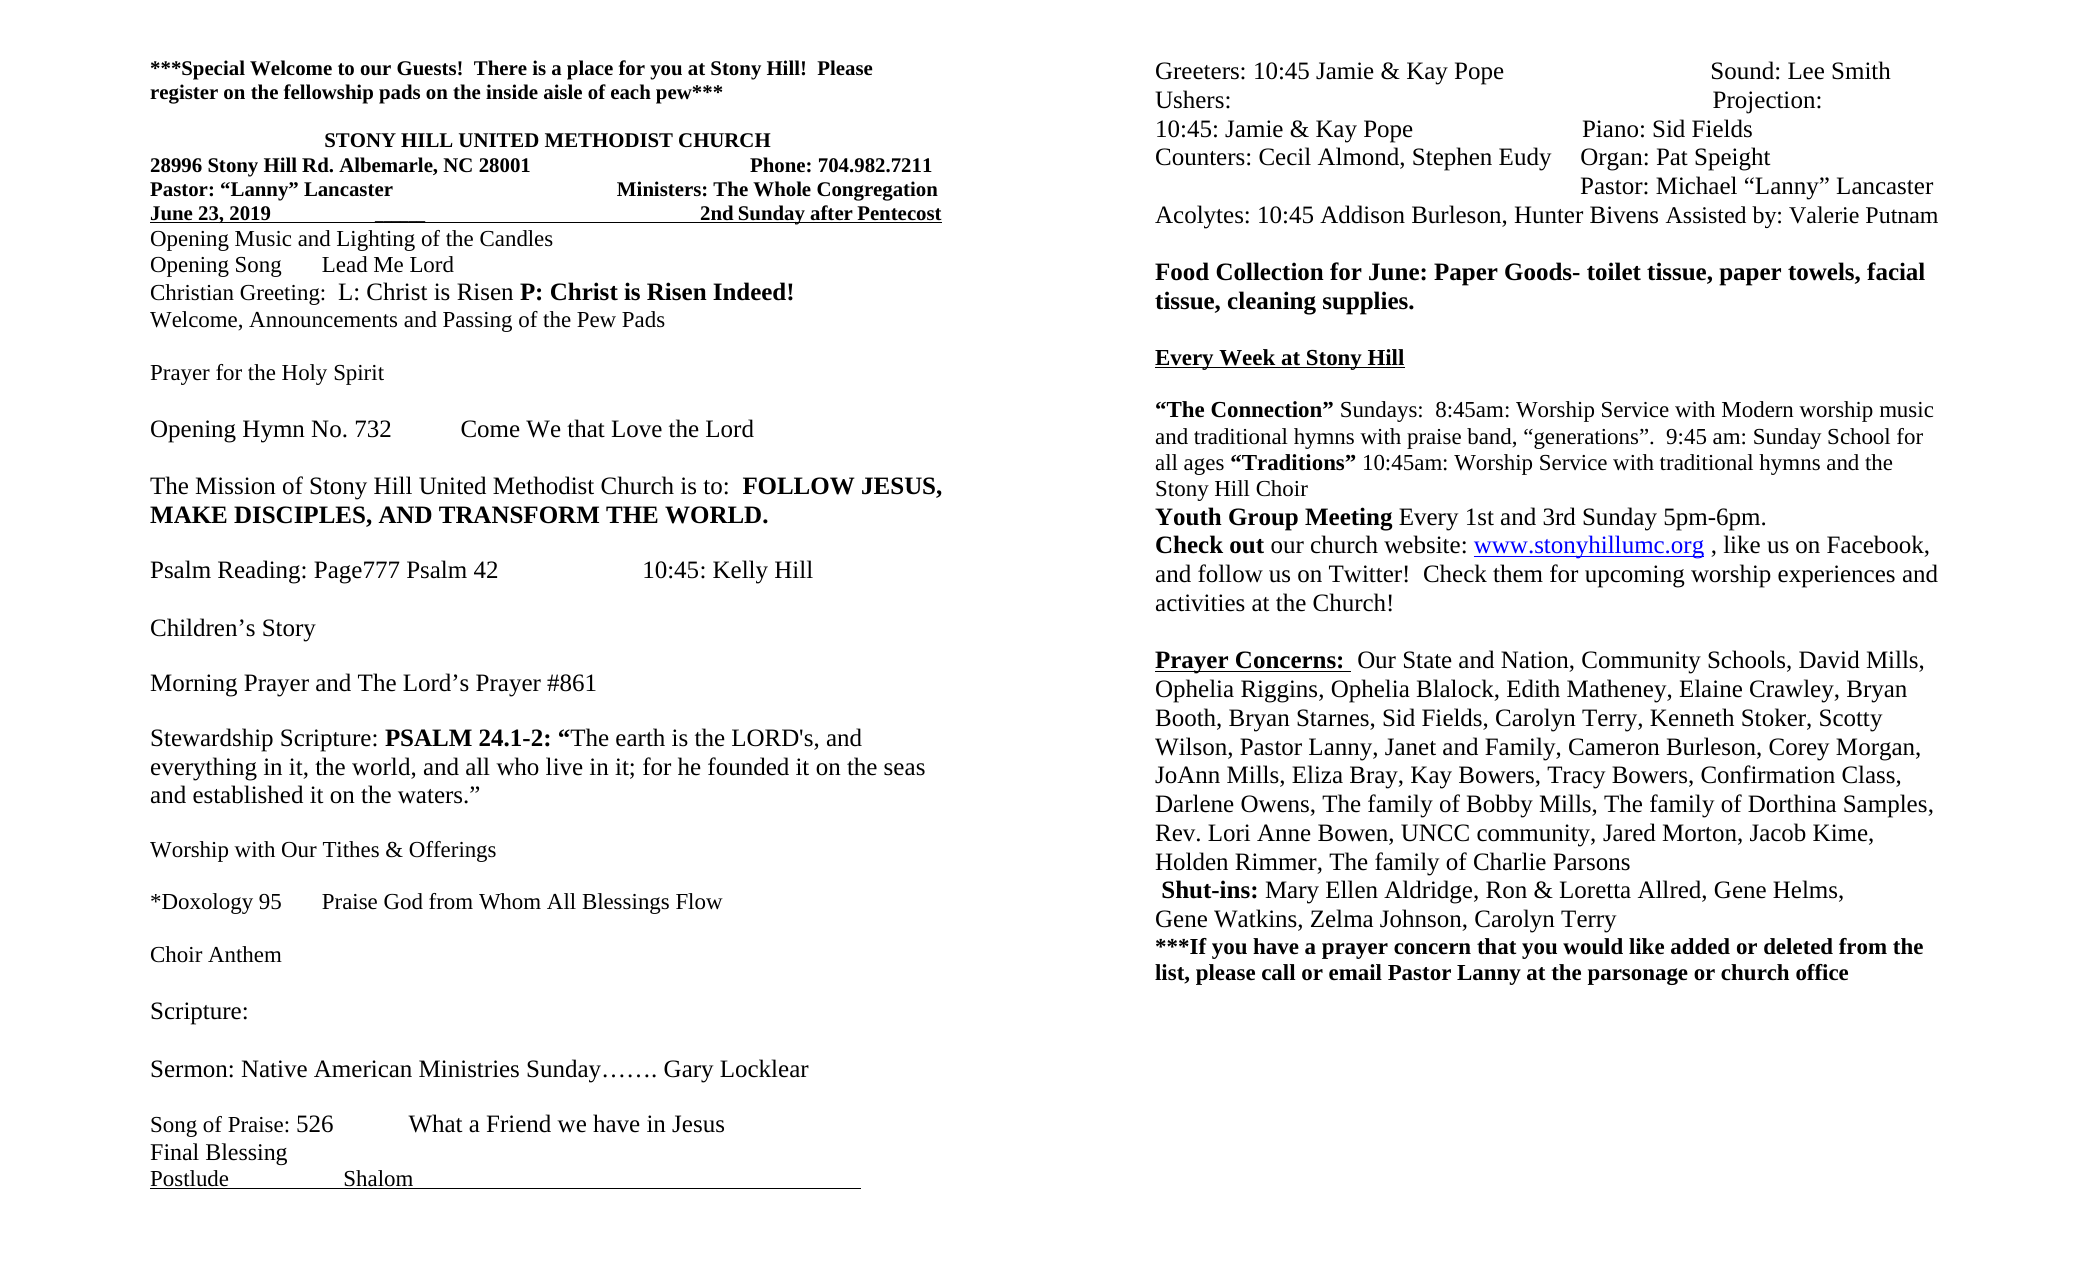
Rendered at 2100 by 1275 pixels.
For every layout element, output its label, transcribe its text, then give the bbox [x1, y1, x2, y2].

text Final Blessing [150, 1137, 945, 1165]
text 10:45: Jamie & Kay Pope Piano: Sid Fields [1155, 114, 1950, 142]
text June 23, 2019 ______ 2nd Sunday after Pentecost [150, 201, 945, 225]
text Song of Praise: 526 What a Friend we have in Jesus [150, 1109, 945, 1137]
text Postlude Shalom [150, 1165, 945, 1191]
text Greeters: 10:45 Jamie & Kay Pope Sound: Lee Smith [1155, 56, 1950, 85]
text Welcome, Announcements and Passing of the Pew Pads [150, 306, 945, 332]
text Stewardship Scripture: PSALM 24.1-2: “The earth is the LORD's, and everything in it, the world, and all who live in it; for he founded it on the seas and established it on the waters.” [150, 723, 945, 809]
text Choir Anthem [150, 941, 945, 967]
text Christian Greeting: L: Christ is Risen P: Christ is Risen Indeed! [150, 277, 945, 306]
text Worship with Our Tithes & Offerings [150, 836, 945, 862]
text Youth Group Meeting Every 1st and 3rd Sunday 5pm-6pm. [1155, 502, 1950, 531]
text Every Week at Stony Hill [1155, 344, 1950, 370]
text Scripture: [150, 996, 945, 1025]
text Morning Prayer and The Lord’s Prayer #861 [150, 668, 945, 697]
text 28996 Stony Hill Rd. Albemarle, NC 28001 Phone: 704.982.7211 [150, 152, 945, 177]
text The Mission of Stony Hill United Methodist Church is to: FOLLOW JESUS, MAKE DISCIPLES, AND TRANSFORM THE WORLD. [150, 471, 945, 529]
text Prayer for the Holy Spirit [150, 359, 945, 385]
text Check out our church website: www.stonyhillumc.org , like us on Facebook, and follow us on Twitter! Check them for upcoming worship experiences and activities at the Church! [1155, 531, 1950, 617]
text Prayer Concerns: Our State and Nation, Community Schools, David Mills, Ophelia Riggins, Ophelia Blalock, Edith Matheney, Elaine Crawley, Bryan Booth, Bryan Starnes, Sid Fields, Carolyn Terry, Kenneth Stoker, Scotty Wilson, Pastor Lanny, Janet and Family, Cameron Burleson, Corey Morgan, JoAnn Mills, Eliza Bray, Kay Bowers, Tracy Bowers, Confirmation Class, Darlene Owens, The family of Bobby Mills, The family of Dorthina Samples, Rev. Lori Anne Bowen, UNCC community, Jared Morton, Jacob Kime, Holden Rimmer, The family of Charlie Parsons [1155, 646, 1950, 876]
text Children’s Story [150, 613, 945, 642]
text ***Special Welcome to our Guests! There is a place for you at Stony Hill! Please register on the fellowship pads on the inside aisle of each pew*** [150, 56, 945, 104]
text Psalm Reading: Page777 Psalm 42 10:45: Kelly Hill [150, 555, 945, 584]
text Food Collection for June: Paper Goods- toilet tissue, paper towels, facial tissue, cleaning supplies. [1155, 257, 1950, 315]
text Shut-ins: Mary Ellen Aldridge, Ron & Loretta Allred, Gene Helms, [1155, 876, 1950, 904]
text STONY HILL UNITED METHODIST CHURCH [150, 128, 945, 152]
text Sermon: Native American Ministries Sunday……. Gary Locklear [150, 1054, 945, 1082]
text *Doxology 95 Praise God from Whom All Blessings Flow [150, 888, 945, 915]
text Opening Song Lead Me Lord [150, 251, 945, 277]
text Pastor: “Lanny” Lancaster Ministers: The Whole Congregation [150, 177, 945, 201]
text “The Connection” Sundays: 8:45am: Worship Service with Modern worship music and traditional hymns with praise band, “generations”. 9:45 am: Sunday School for all ages “Traditions” 10:45am: Worship Service with traditional hymns and the Stony Hill Choir [1155, 396, 1950, 502]
text Ushers: Projection: [1155, 85, 1950, 114]
text Pastor: Michael “Lanny” Lancaster [1155, 171, 1950, 200]
text Acolytes: 10:45 Addison Burleson, Hunter Bivens Assisted by: Valerie Putnam [1155, 200, 1950, 229]
text Counters: Cecil Almond, Stephen Eudy Organ: Pat Speight [1155, 142, 1950, 171]
text Gene Watkins, Zelma Johnson, Carolyn Terry [1155, 904, 1950, 933]
text ***If you have a prayer concern that you would like added or deleted from the list, please call or email Pastor Lanny at the parsonage or church office [1155, 933, 1950, 986]
text Opening Music and Lighting of the Candles [150, 225, 945, 251]
text Opening Hymn No. 732 Come We that Love the Lord [150, 414, 945, 443]
